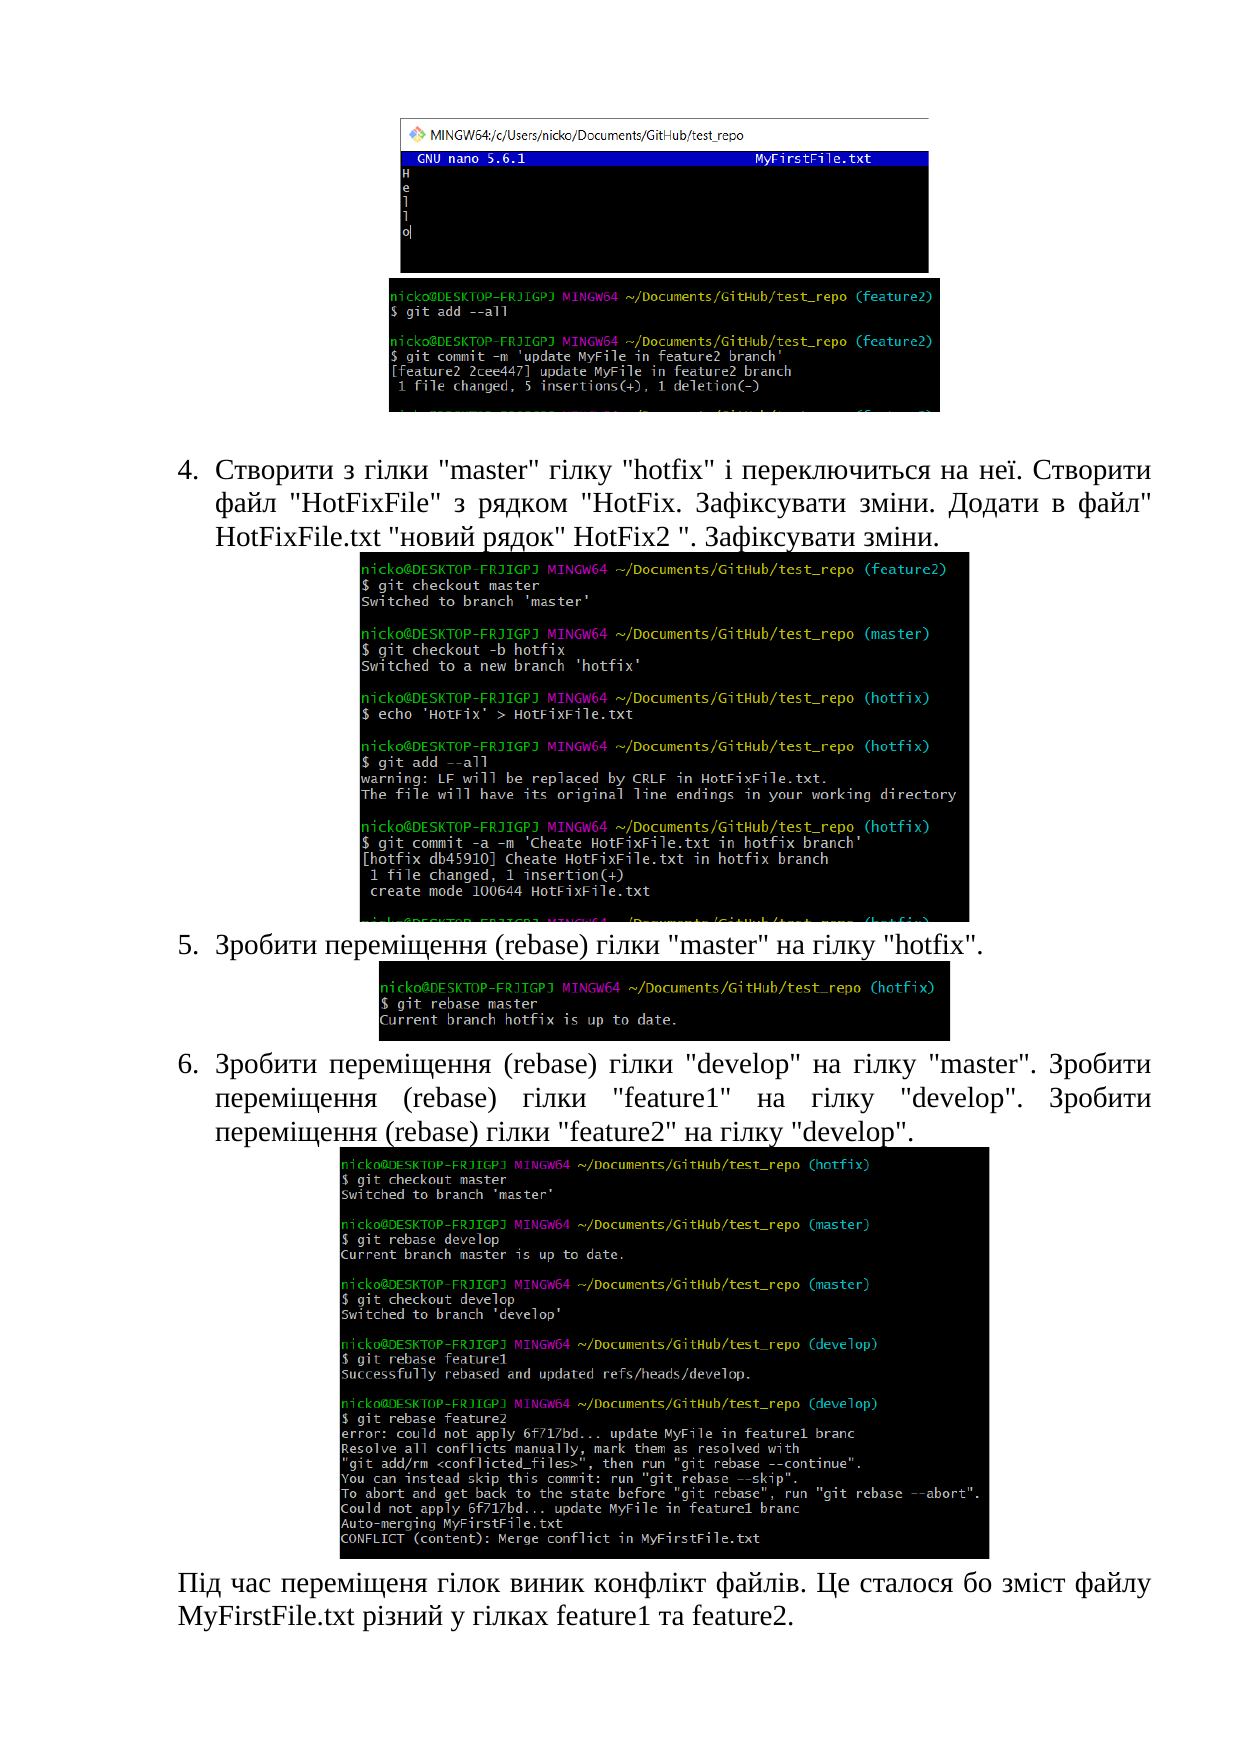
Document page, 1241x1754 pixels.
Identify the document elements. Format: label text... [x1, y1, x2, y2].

picture [378, 961, 951, 1041]
picture [400, 118, 929, 273]
picture [339, 1147, 990, 1559]
list Зробити переміщення (rebase) гілки "master" на гілку "hotfix". [177, 927, 1152, 961]
picture [359, 552, 970, 922]
picture [388, 278, 940, 412]
text Під час переміщеня гілок виник конфлікт файлів. Це сталося бо зміст файлу MyFirstFile.txt різний у гілках feature1 та feature2. [177, 1565, 1152, 1632]
list Зробити переміщення (rebase) гілки "develop" на гілку "master". Зробити переміщення (rebase) гілки "feature1" на гілку "develop". Зробити переміщення (rebase) гілки "feature2" на гілку "develop". [177, 1047, 1152, 1147]
list Створити з гілки "master" гілку "hotfix" і переключиться на неї. Створити файл "HotFixFile" з рядком "HotFix. Зафіксувати зміни. Додати в файл" HotFixFile.txt "новий рядок" HotFix2 ". Зафіксувати зміни. [177, 452, 1152, 552]
